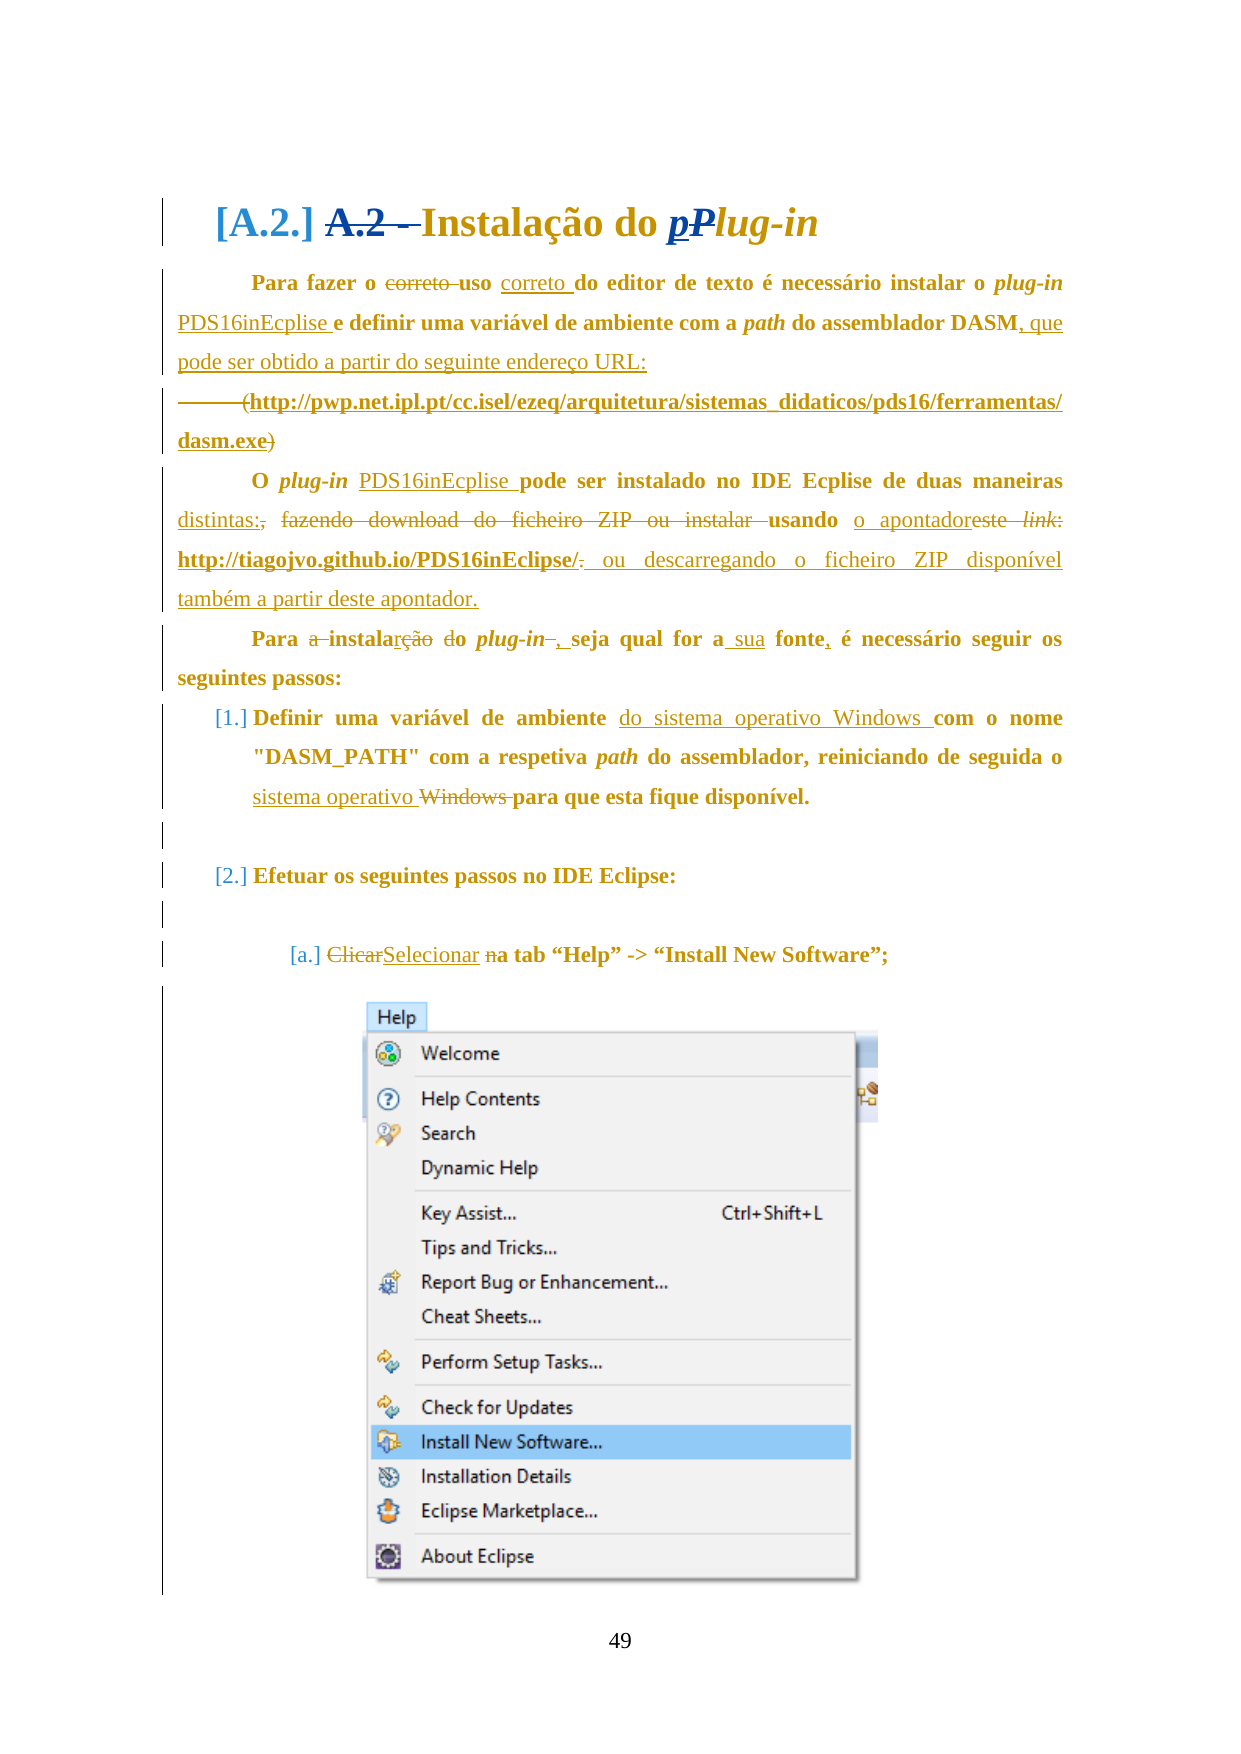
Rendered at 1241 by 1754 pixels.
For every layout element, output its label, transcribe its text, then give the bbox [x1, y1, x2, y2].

text O plug-in pode ser instalado no IDE Ecplise de duas maneiras usando http://tiagojvo.github.io/PDS16inEclipse/ [177, 467, 1063, 612]
text Para fazer o uso do editor de texto é necessário instalar o plug-in e definir uma variável de ambiente com a path do assemblador DASM [177, 269, 1063, 375]
text http://pwp.net.ipl.pt/cc.isel/ezeq/arquitetura/sistemas_didaticos/pds16/ferramentas/dasm.exe [177, 388, 1063, 454]
list a tab “Help” -> “Install New Software”; [290, 941, 1063, 967]
picture [362, 985, 878, 1596]
text Instalação do lug-in [215, 198, 1063, 246]
list Definir uma variável de ambiente com o nome "DASM_PATH" com a respetiva path do assemblador, reiniciando de seguida o para que esta fique disponível. [215, 704, 1063, 809]
text Para instala o plug-inseja qual for a fonte é necessário seguir os seguintes passos: [177, 625, 1063, 691]
list Efetuar os seguintes passos no IDE Eclipse: [215, 862, 1063, 888]
